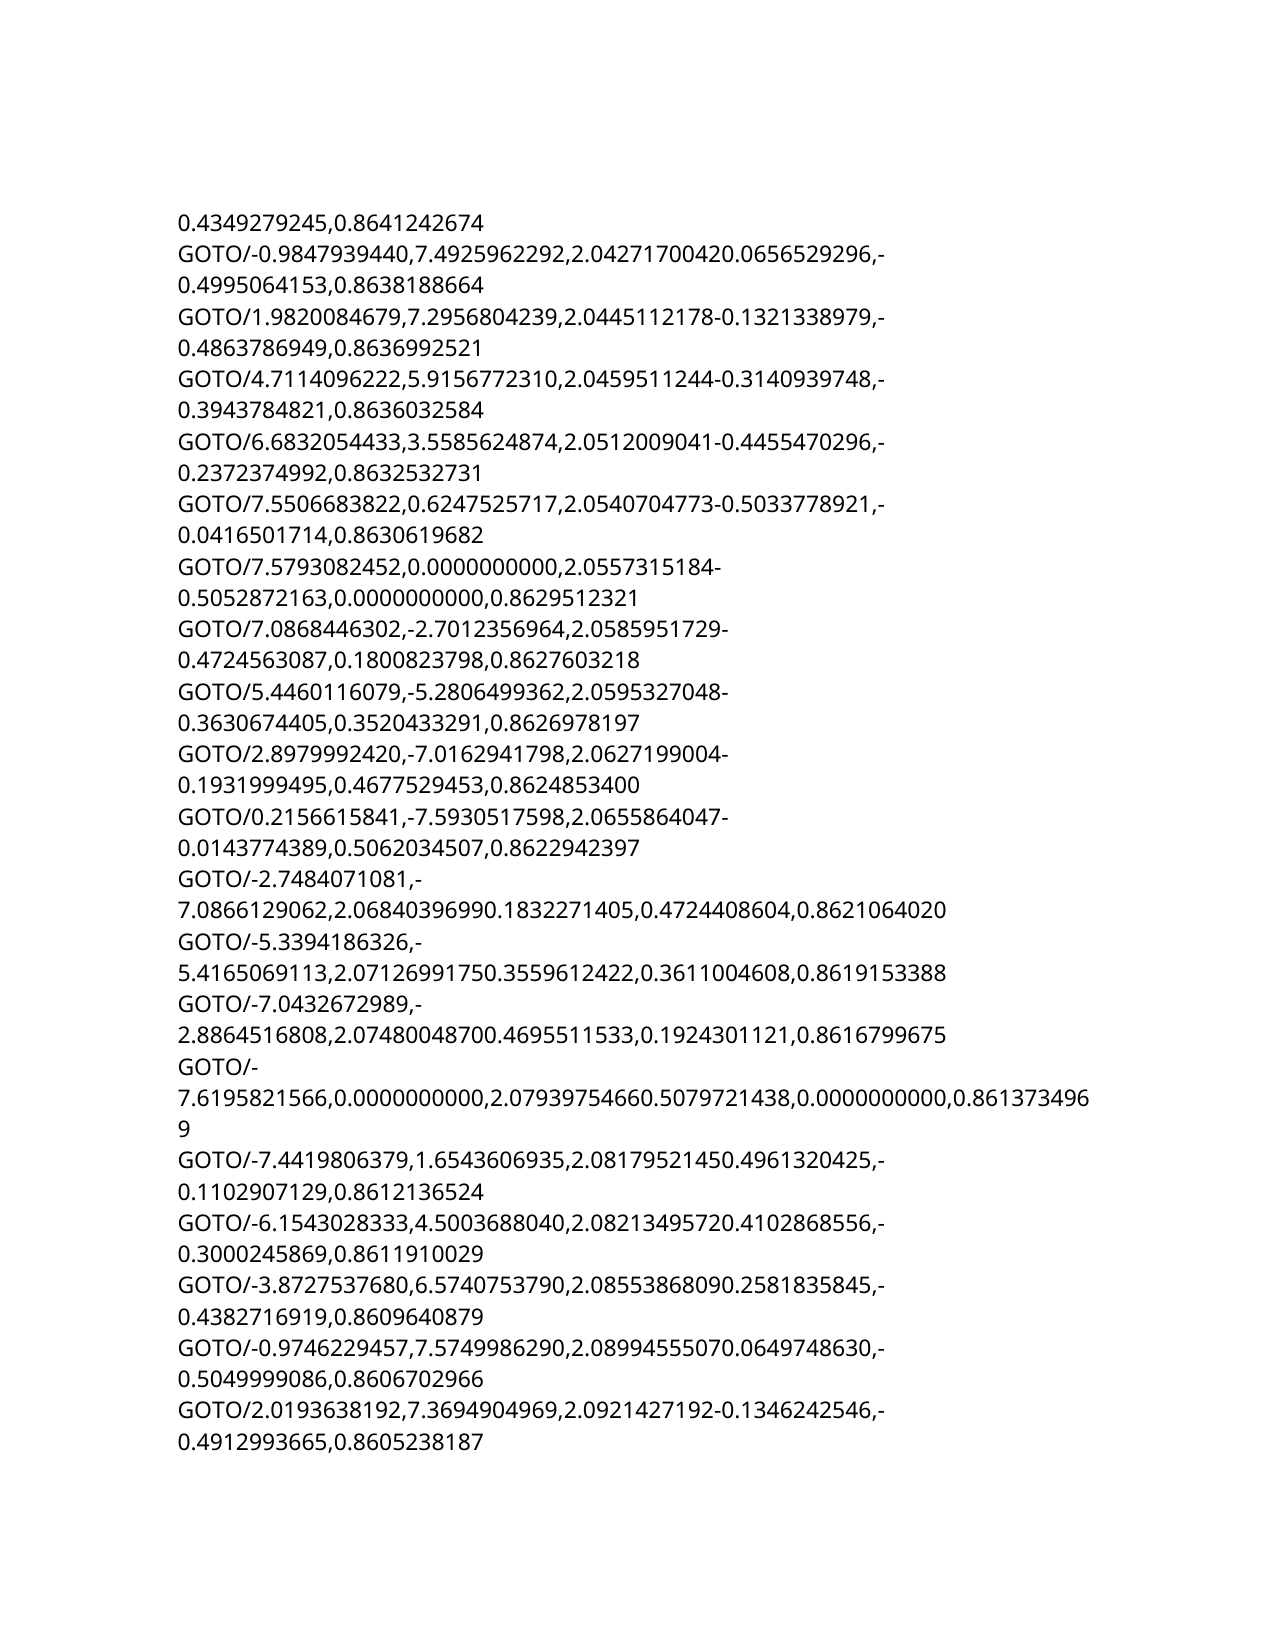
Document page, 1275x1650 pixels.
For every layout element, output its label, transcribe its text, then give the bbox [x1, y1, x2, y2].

text GOTO/-7.4419806379,1.6543606935,2.08179521450.4961320425,-0.1102907129,0.8612136524 [177, 1144, 1098, 1207]
text GOTO/-5.3394186326,-5.4165069113,2.07126991750.3559612422,0.3611004608,0.8619153388 [177, 926, 1098, 988]
text GOTO/5.4460116079,-5.2806499362,2.0595327048-0.3630674405,0.3520433291,0.8626978197 [177, 676, 1098, 738]
text GOTO/7.0868446302,-2.7012356964,2.0585951729-0.4724563087,0.1800823798,0.8627603218 [177, 613, 1098, 676]
text GOTO/-2.7484071081,-7.0866129062,2.06840396990.1832271405,0.4724408604,0.8621064020 [177, 863, 1098, 926]
text GOTO/-0.9746229457,7.5749986290,2.08994555070.0649748630,-0.5049999086,0.8606702966 [177, 1332, 1098, 1394]
text GOTO/1.9820084679,7.2956804239,2.0445112178-0.1321338979,-0.4863786949,0.8636992521 [177, 301, 1098, 363]
text GOTO/-3.8727537680,6.5740753790,2.08553868090.2581835845,-0.4382716919,0.8609640879 [177, 1269, 1098, 1332]
text GOTO/7.5506683822,0.6247525717,2.0540704773-0.5033778921,-0.0416501714,0.8630619682 [177, 488, 1098, 551]
text GOTO/-7.0432672989,-2.8864516808,2.07480048700.4695511533,0.1924301121,0.8616799675 [177, 988, 1098, 1051]
text GOTO/6.6832054433,3.5585624874,2.0512009041-0.4455470296,-0.2372374992,0.8632532731 [177, 426, 1098, 488]
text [177, 207, 1098, 238]
text GOTO/4.7114096222,5.9156772310,2.0459511244-0.3140939748,-0.3943784821,0.8636032584 [177, 363, 1098, 426]
text GOTO/0.2156615841,-7.5930517598,2.0655864047-0.0143774389,0.5062034507,0.8622942397 [177, 801, 1098, 863]
text GOTO/-0.9847939440,7.4925962292,2.04271700420.0656529296,-0.4995064153,0.8638188664 [177, 238, 1098, 301]
text GOTO/-7.6195821566,0.0000000000,2.07939754660.5079721438,0.0000000000,0.8613734969 [177, 1051, 1098, 1144]
text GOTO/2.0193638192,7.3694904969,2.0921427192-0.1346242546,-0.4912993665,0.8605238187 [177, 1394, 1098, 1457]
text GOTO/-6.1543028333,4.5003688040,2.08213495720.4102868556,-0.3000245869,0.8611910029 [177, 1207, 1098, 1269]
text GOTO/2.8979992420,-7.0162941798,2.0627199004-0.1931999495,0.4677529453,0.8624853400 [177, 738, 1098, 801]
text GOTO/7.5793082452,0.0000000000,2.0557315184-0.5052872163,0.0000000000,0.8629512321 [177, 551, 1098, 613]
